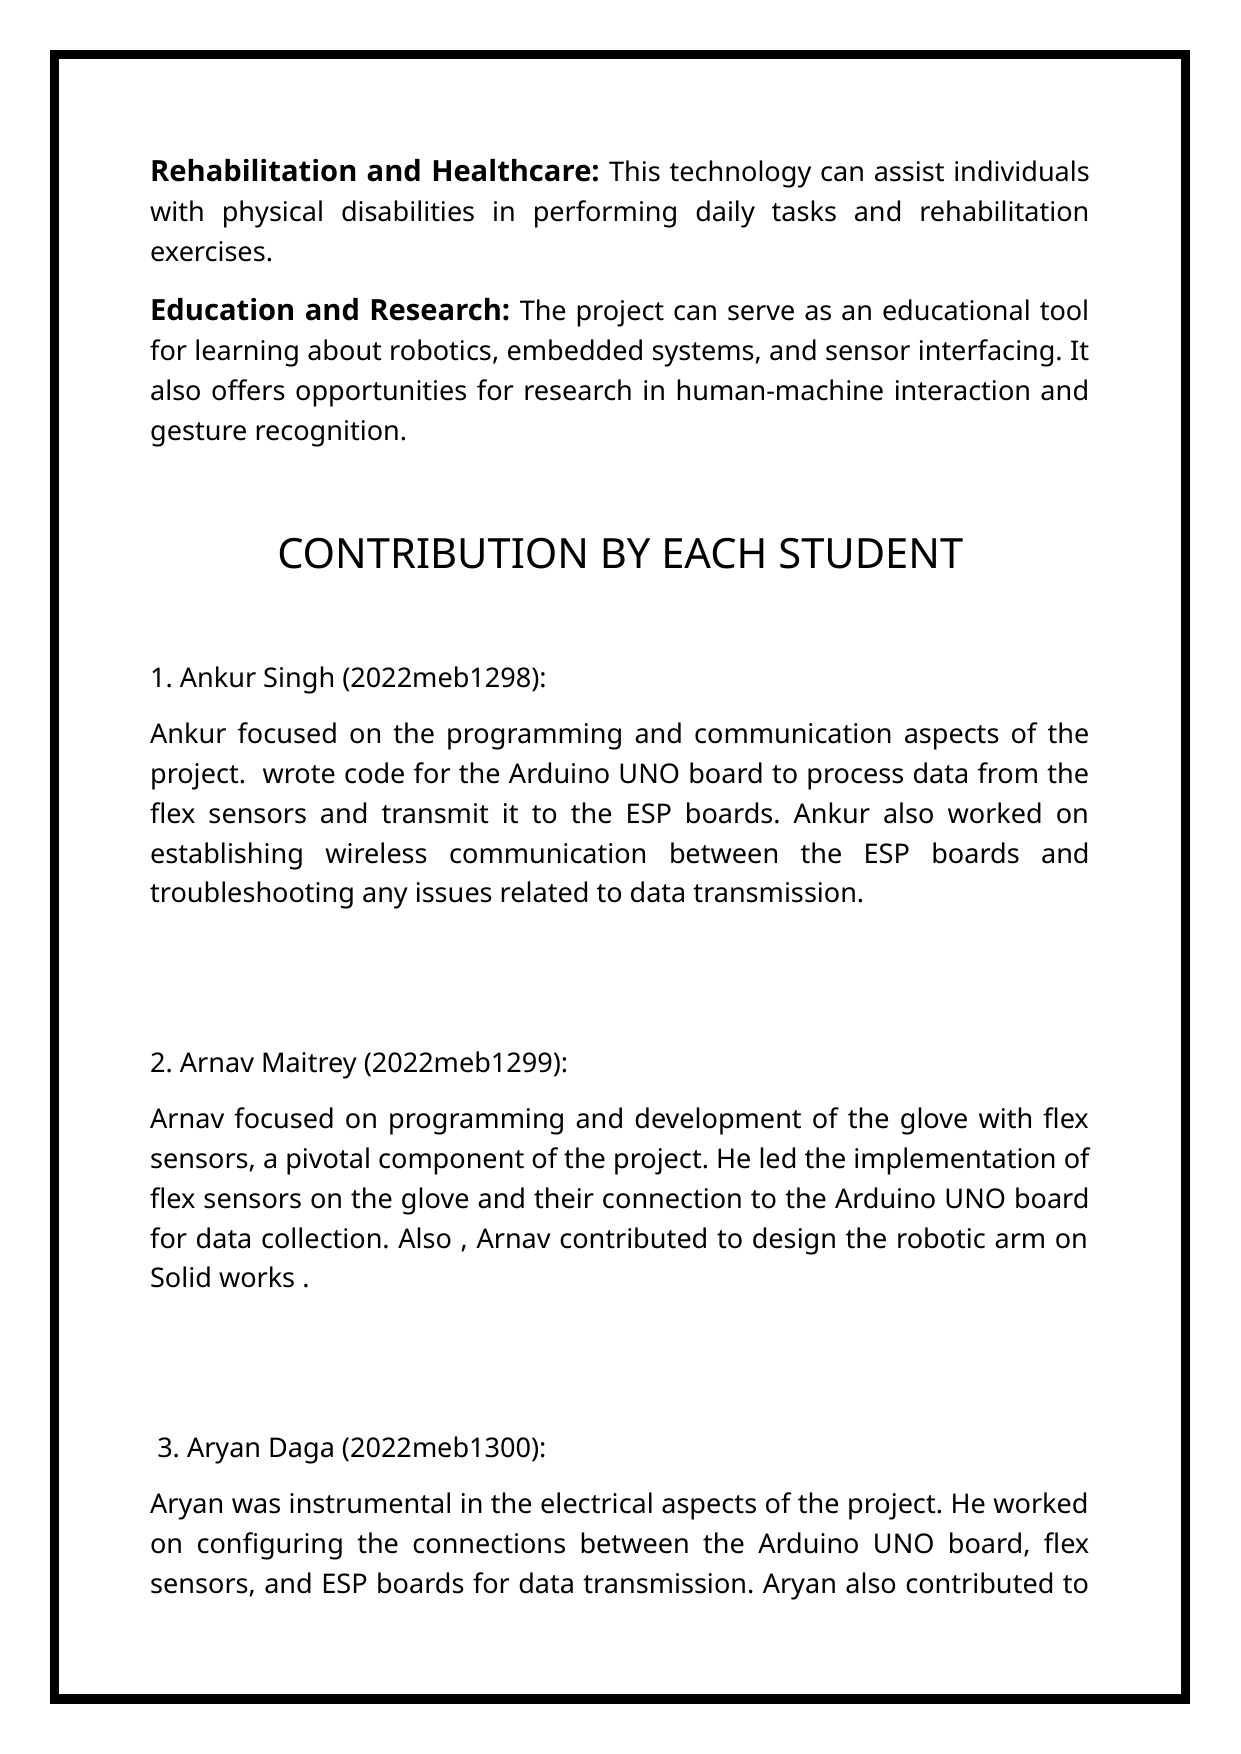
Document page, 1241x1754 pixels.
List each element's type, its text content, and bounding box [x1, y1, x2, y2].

text Rehabilitation and Healthcare: This technology can assist individuals with physical disabilities in performing daily tasks and rehabilitation exercises. [150, 150, 1090, 269]
text Ankur focused on the programming and communication aspects of the project. wrote code for the Arduino UNO board to process data from the flex sensors and transmit it to the ESP boards. Ankur also worked on establishing wireless communication between the ESP boards and troubleshooting any issues related to data transmission. [150, 715, 1090, 911]
text 2. Arnav Maitrey (2022meb1299): [150, 1043, 1090, 1080]
text Education and Research: The project can serve as an educational tool for learning about robotics, embedded systems, and sensor interfacing. It also offers opportunities for research in human-machine interaction and gesture recognition. [150, 289, 1090, 448]
text 1. Ankur Singh (2022meb1298): [150, 658, 1090, 695]
text Arnav focused on programming and development of the glove with flex sensors, a pivotal component of the project. He led the implementation of flex sensors on the glove and their connection to the Arduino UNO board for data collection. Also , Arnav contributed to design the robotic arm on Solid works . [150, 1100, 1090, 1296]
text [150, 1485, 1090, 1601]
text 3. Aryan Daga (2022meb1300): [150, 1428, 1090, 1465]
text CONTRIBUTION BY EACH STUDENT [150, 524, 1090, 581]
